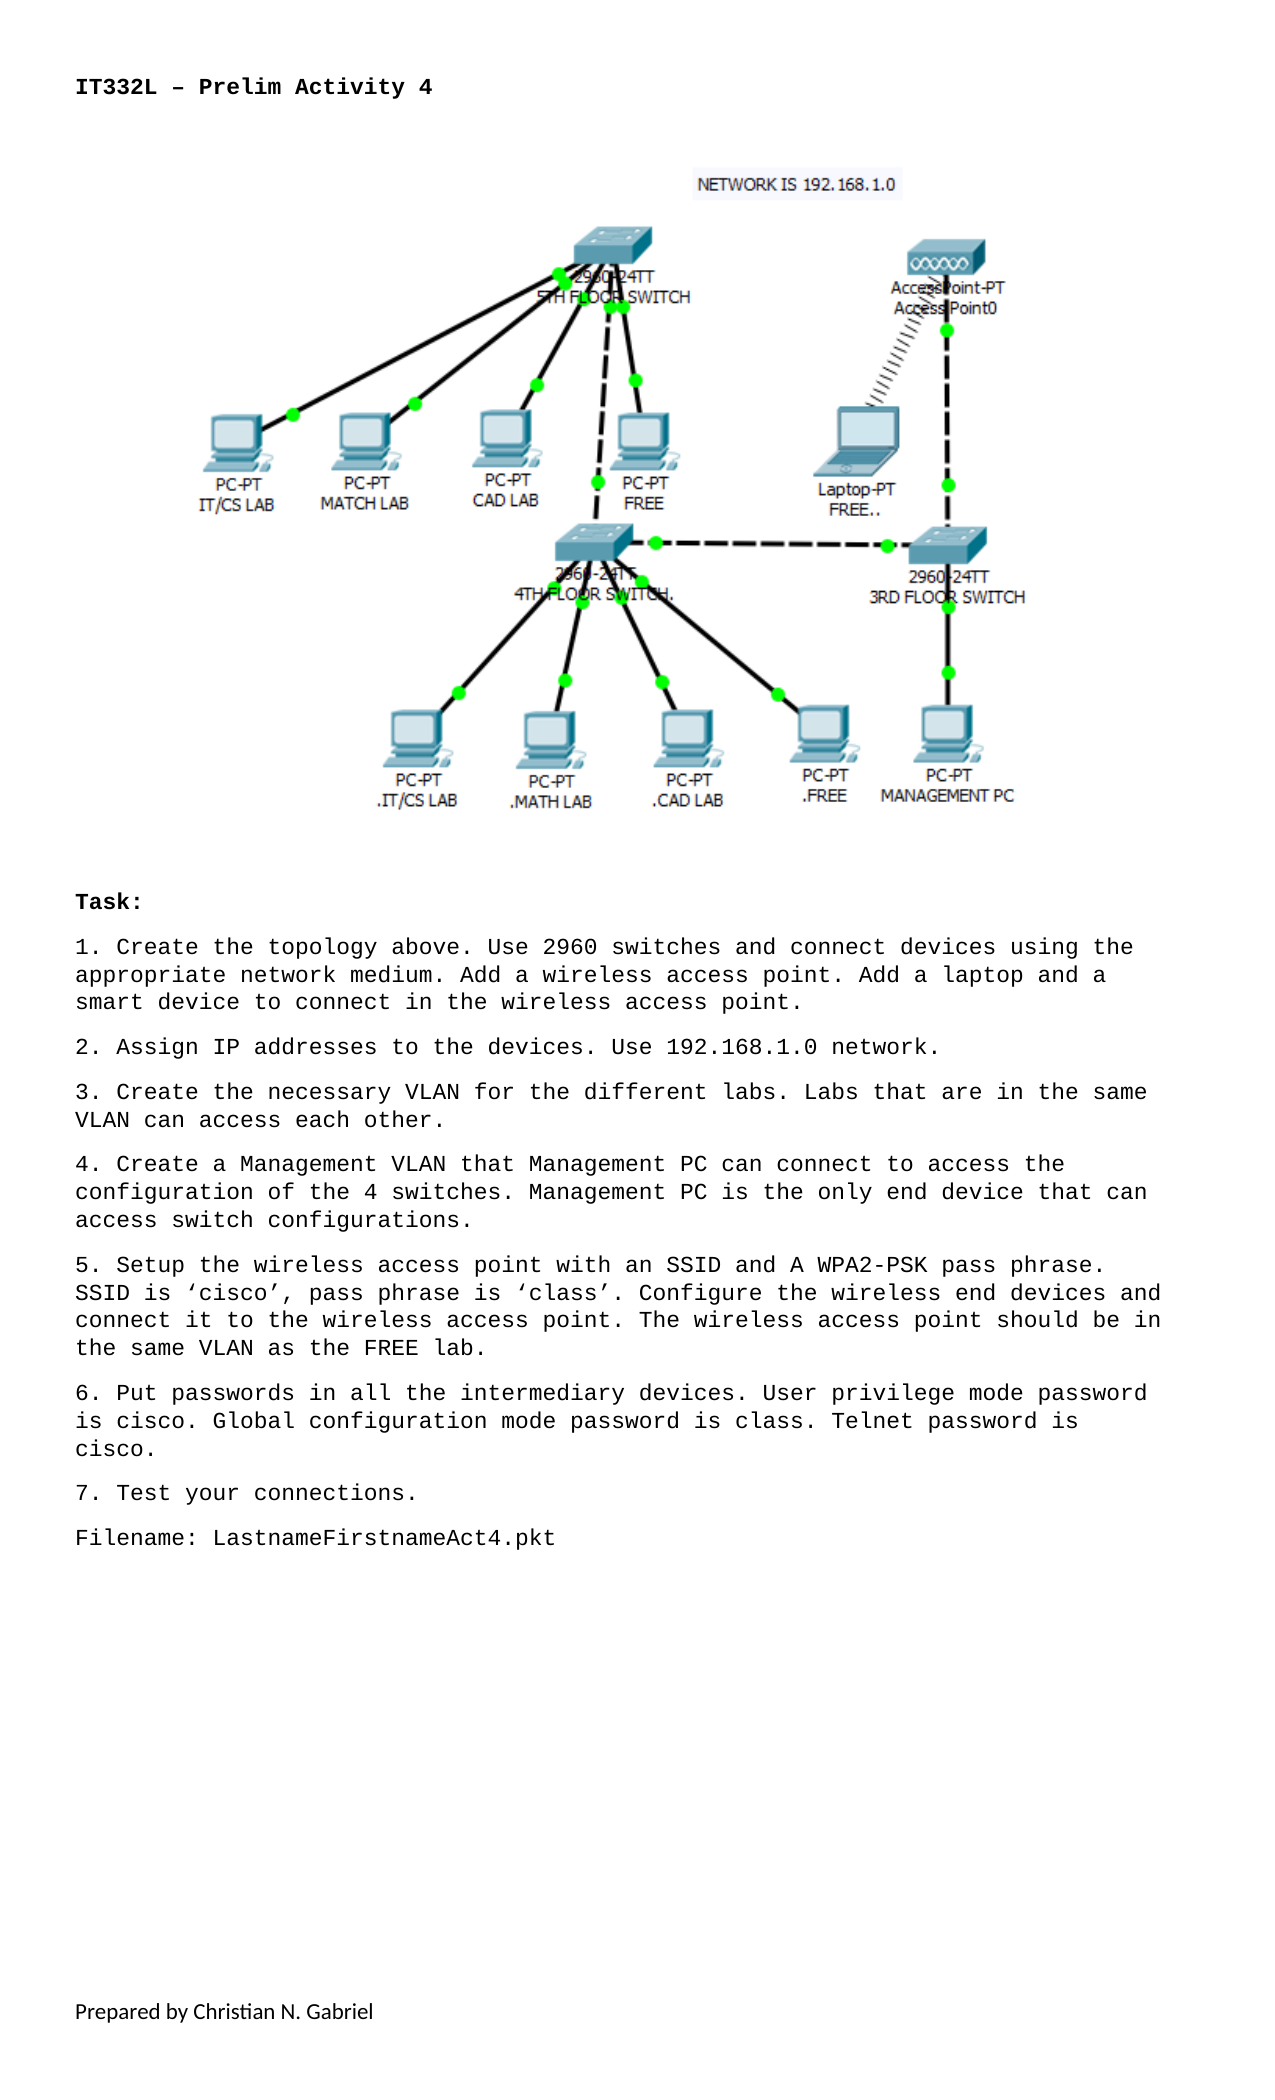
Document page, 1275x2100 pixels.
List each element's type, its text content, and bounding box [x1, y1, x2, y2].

text 7. Test your connections. [75, 1482, 1174, 1508]
text 3. Create the necessary VLAN for the different labs. Labs that are in the same VLAN can access each other. [75, 1080, 1174, 1134]
text 2. Assign IP addresses to the devices. Use 192.168.1.0 network. [75, 1036, 1174, 1061]
text 1. Create the topology above. Use 2960 switches and connect devices using the appropriate network medium. Add a wireless access point. Add a laptop and a smart device to connect in the wireless access point. [75, 935, 1174, 1017]
text 6. Put passwords in all the intermediary devices. User privilege mode password is cisco. Global configuration mode password is class. Telnet password is cisco. [75, 1381, 1174, 1463]
text Filename: LastnameFirstnameAct4.pkt [75, 1526, 1174, 1552]
text Task: [75, 891, 1174, 916]
text 4. Create a Management VLAN that Management PC can connect to access the configuration of the 4 switches. Management PC is the only end device that can access switch configurations. [75, 1153, 1174, 1234]
text 5. Setup the wireless access point with an SSID and A WPA2-PSK pass phrase. SSID is ‘cisco’, pass phrase is ‘class’. Configure the wireless end devices and connect it to the wireless access point. The wireless access point should be in the same VLAN as the FREE lab. [75, 1253, 1174, 1363]
picture [183, 119, 1067, 827]
text IT332L – Prelim Activity 4 [75, 75, 1174, 101]
